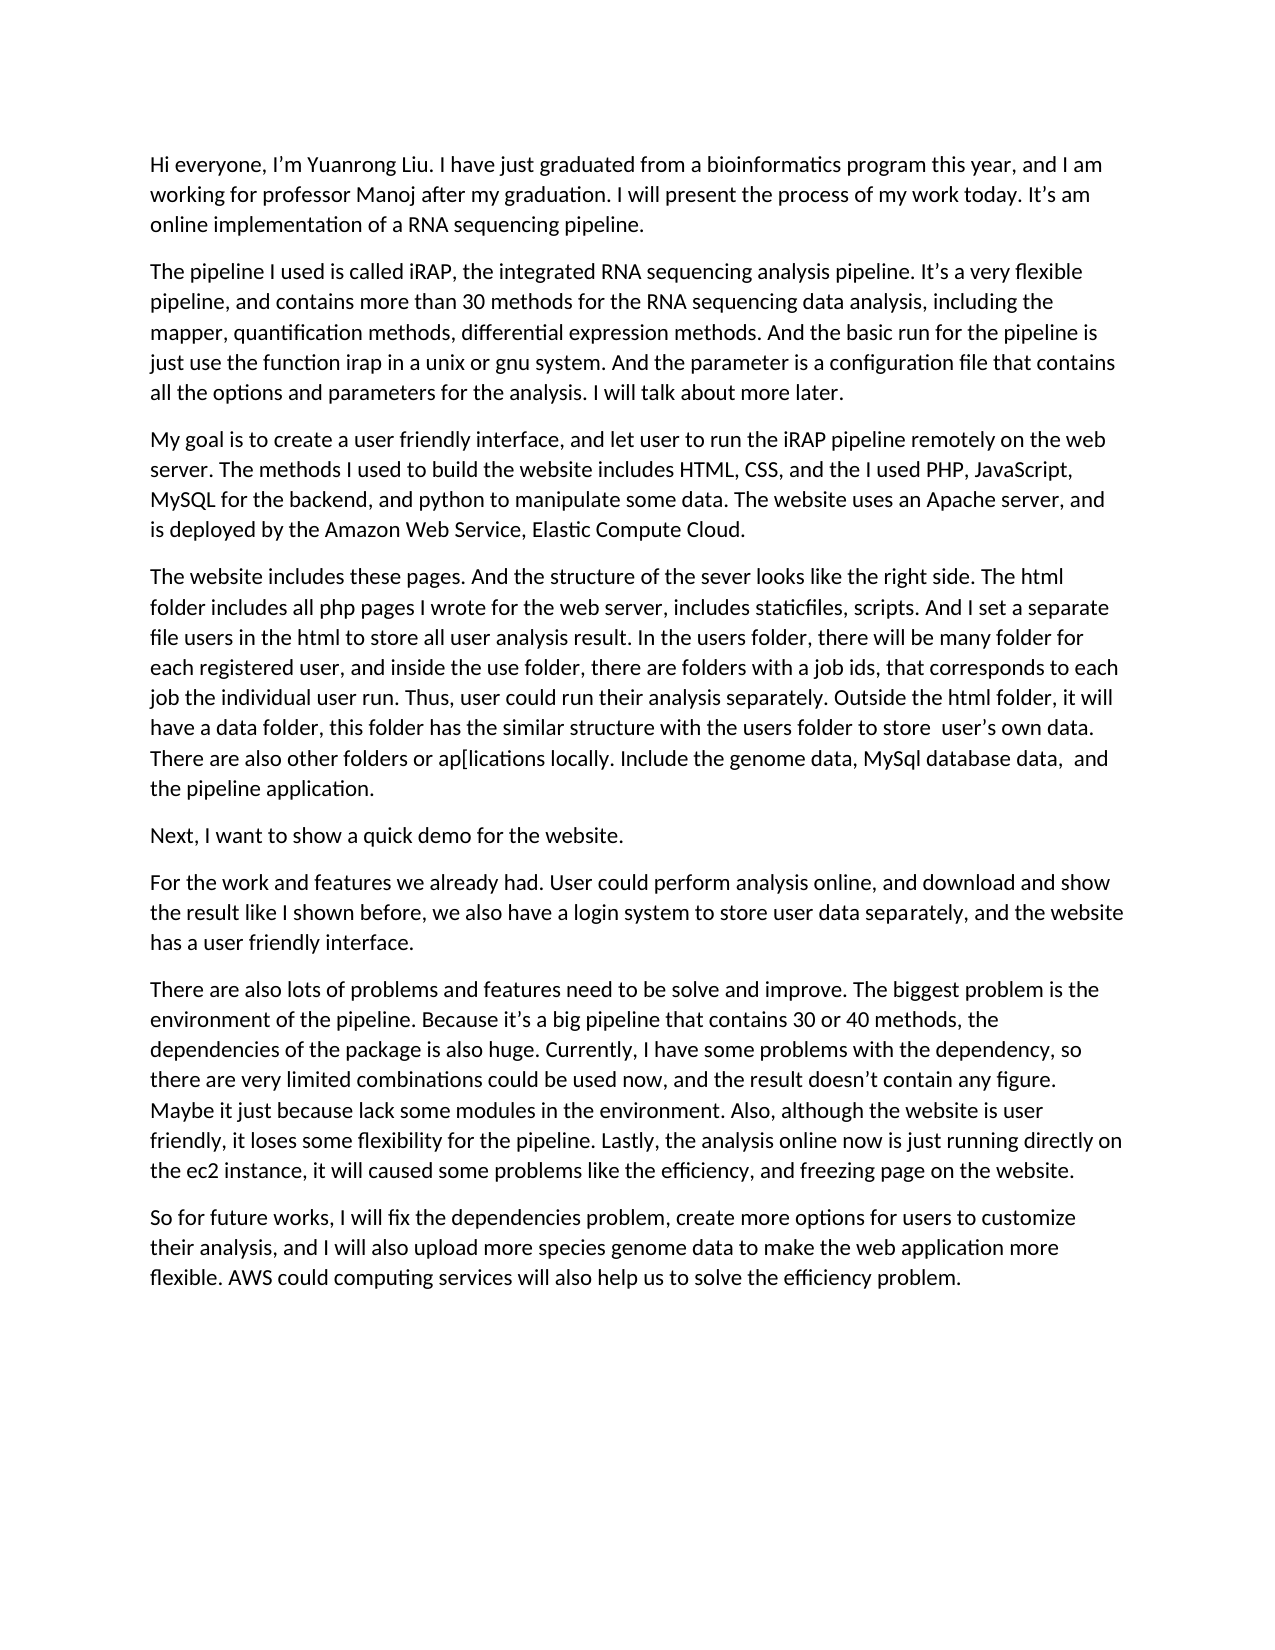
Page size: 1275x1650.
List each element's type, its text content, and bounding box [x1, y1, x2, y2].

text The pipeline I used is called iRAP, the integrated RNA sequencing analysis pipeline. It’s a very flexible pipeline, and contains more than 30 methods for the RNA sequencing data analysis, including the mapper, quantification methods, differential expression methods. And the basic run for the pipeline is just use the function irap in a unix or gnu system. And the parameter is a configuration file that contains all the options and parameters for the analysis. I will talk about more later. [150, 257, 1125, 406]
text The website includes these pages. And the structure of the sever looks like the right side. The html folder includes all php pages I wrote for the web server, includes staticfiles, scripts. And I set a separate file users in the html to store all user analysis result. In the users folder, there will be many folder for each registered user, and inside the use folder, there are folders with a job ids, that corresponds to each job the individual user run. Thus, user could run their analysis separately. Outside the html folder, it will have a data folder, this folder has the similar structure with the users folder to store user’s own data. There are also other folders or ap[lications locally. Include the genome data, MySql database data, and the pipeline application. [150, 562, 1125, 802]
text My goal is to create a user friendly interface, and let user to run the iRAP pipeline remotely on the web server. The methods I used to build the website includes HTML, CSS, and the I used PHP, JavaScript, MySQL for the backend, and python to manipulate some data. The website uses an Apache server, and is deployed by the Amazon Web Service, Elastic Compute Cloud. [150, 425, 1125, 544]
text Hi everyone, I’m Yuanrong Liu. I have just graduated from a bioinformatics program this year, and I am working for professor Manoj after my graduation. I will present the process of my work today. It’s am online implementation of a RNA sequencing pipeline. [150, 150, 1125, 238]
text So for future works, I will fix the dependencies problem, create more options for users to customize their analysis, and I will also upload more species genome data to make the web application more flexible. AWS could computing services will also help us to solve the efficiency problem. [150, 1203, 1125, 1292]
text For the work and features we already had. User could perform analysis online, and download and show the result like I shown before, we also have a login system to store user data separately, and the website has a user friendly interface. [150, 868, 1125, 956]
text There are also lots of problems and features need to be solve and improve. The biggest problem is the environment of the pipeline. Because it’s a big pipeline that contains 30 or 40 methods, the dependencies of the package is also huge. Currently, I have some problems with the dependency, so there are very limited combinations could be used now, and the result doesn’t contain any figure. Maybe it just because lack some modules in the environment. Also, although the website is user friendly, it loses some flexibility for the pipeline. Lastly, the analysis online now is just running directly on the ec2 instance, it will caused some problems like the efficiency, and freezing page on the website. [150, 975, 1125, 1184]
text Next, I want to show a quick demo for the website. [150, 821, 1125, 849]
